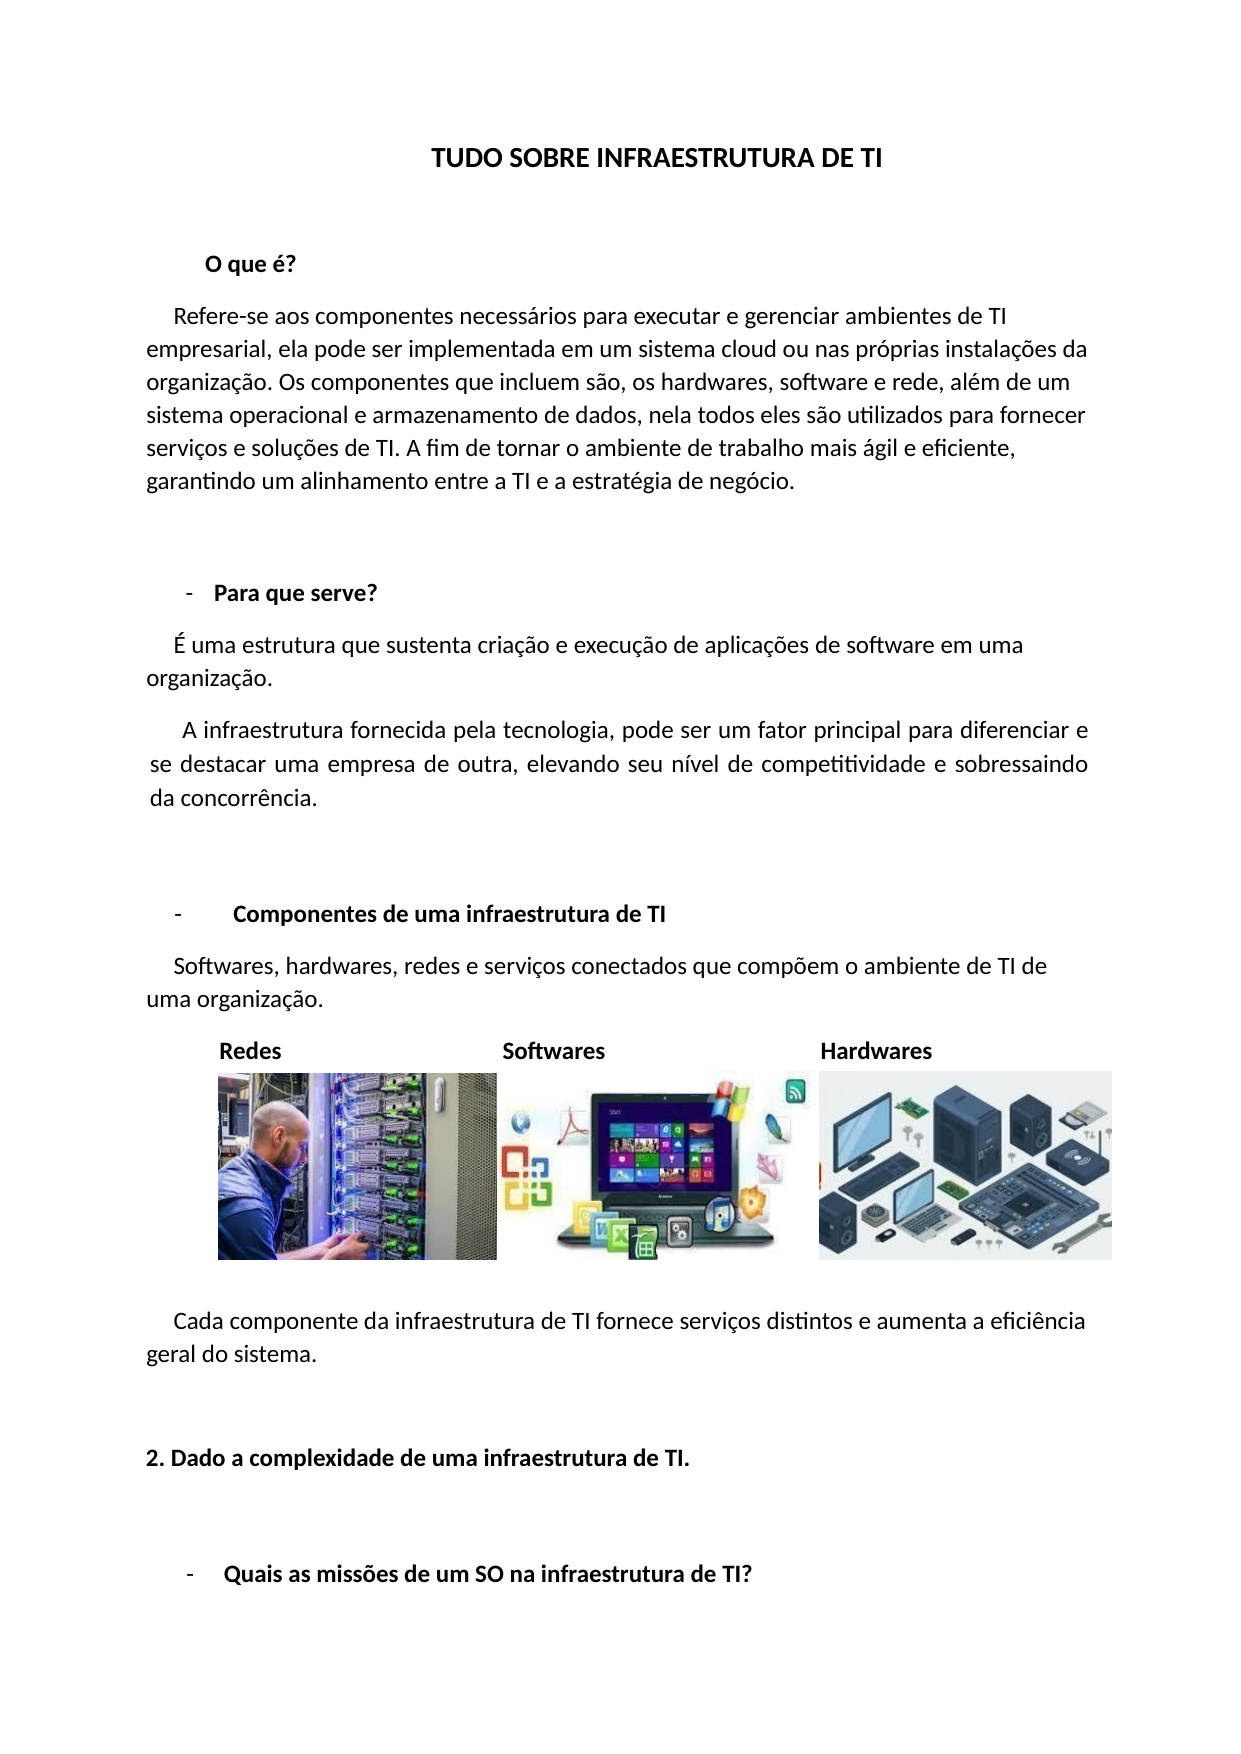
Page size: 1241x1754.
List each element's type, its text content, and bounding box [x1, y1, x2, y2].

text TUDO SOBRE INFRAESTRUTURA DE TI [202, 139, 1112, 175]
list Quais as missões de um SO na infraestrutura de TI? [186, 1558, 1112, 1588]
text É uma estrutura que sustenta criação e execução de aplicações de software em uma organização. [145, 629, 1091, 693]
text O que é? [146, 248, 1112, 278]
text - Para que serve? [146, 577, 1112, 607]
text Softwares, hardwares, redes e serviços conectados que compõem o ambiente de TI de uma organização. [145, 951, 1091, 1014]
text Redes Softwares Hardwares [146, 1035, 1112, 1066]
picture [218, 1071, 1112, 1260]
text 2. Dado a complexidade de uma infraestrutura de TI. [146, 1442, 1112, 1472]
text Cada componente da infraestrutura de TI fornece serviços distintos e aumenta a eficiência geral do sistema. [145, 1305, 1091, 1369]
text Refere-se aos componentes necessários para executar e gerenciar ambientes de TI empresarial, ela pode ser implementada em um sistema cloud ou nas próprias instalações da organização. Os componentes que incluem são, os hardwares, software e rede, além de um sistema operacional e armazenamento de dados, nela todos eles são utilizados para fornecer serviços e soluções de TI. A fim de tornar o ambiente de trabalho mais ágil e eficiente, garantindo um alinhamento entre a TI e a estratégia de negócio. [145, 300, 1091, 496]
text A infraestrutura fornecida pela tecnologia, pode ser um fator principal para diferenciar e se destacar uma empresa de outra, elevando seu nível de competitividade e sobressaindo da concorrência. [148, 714, 1089, 813]
text - Componentes de uma infraestrutura de TI [146, 898, 1112, 928]
